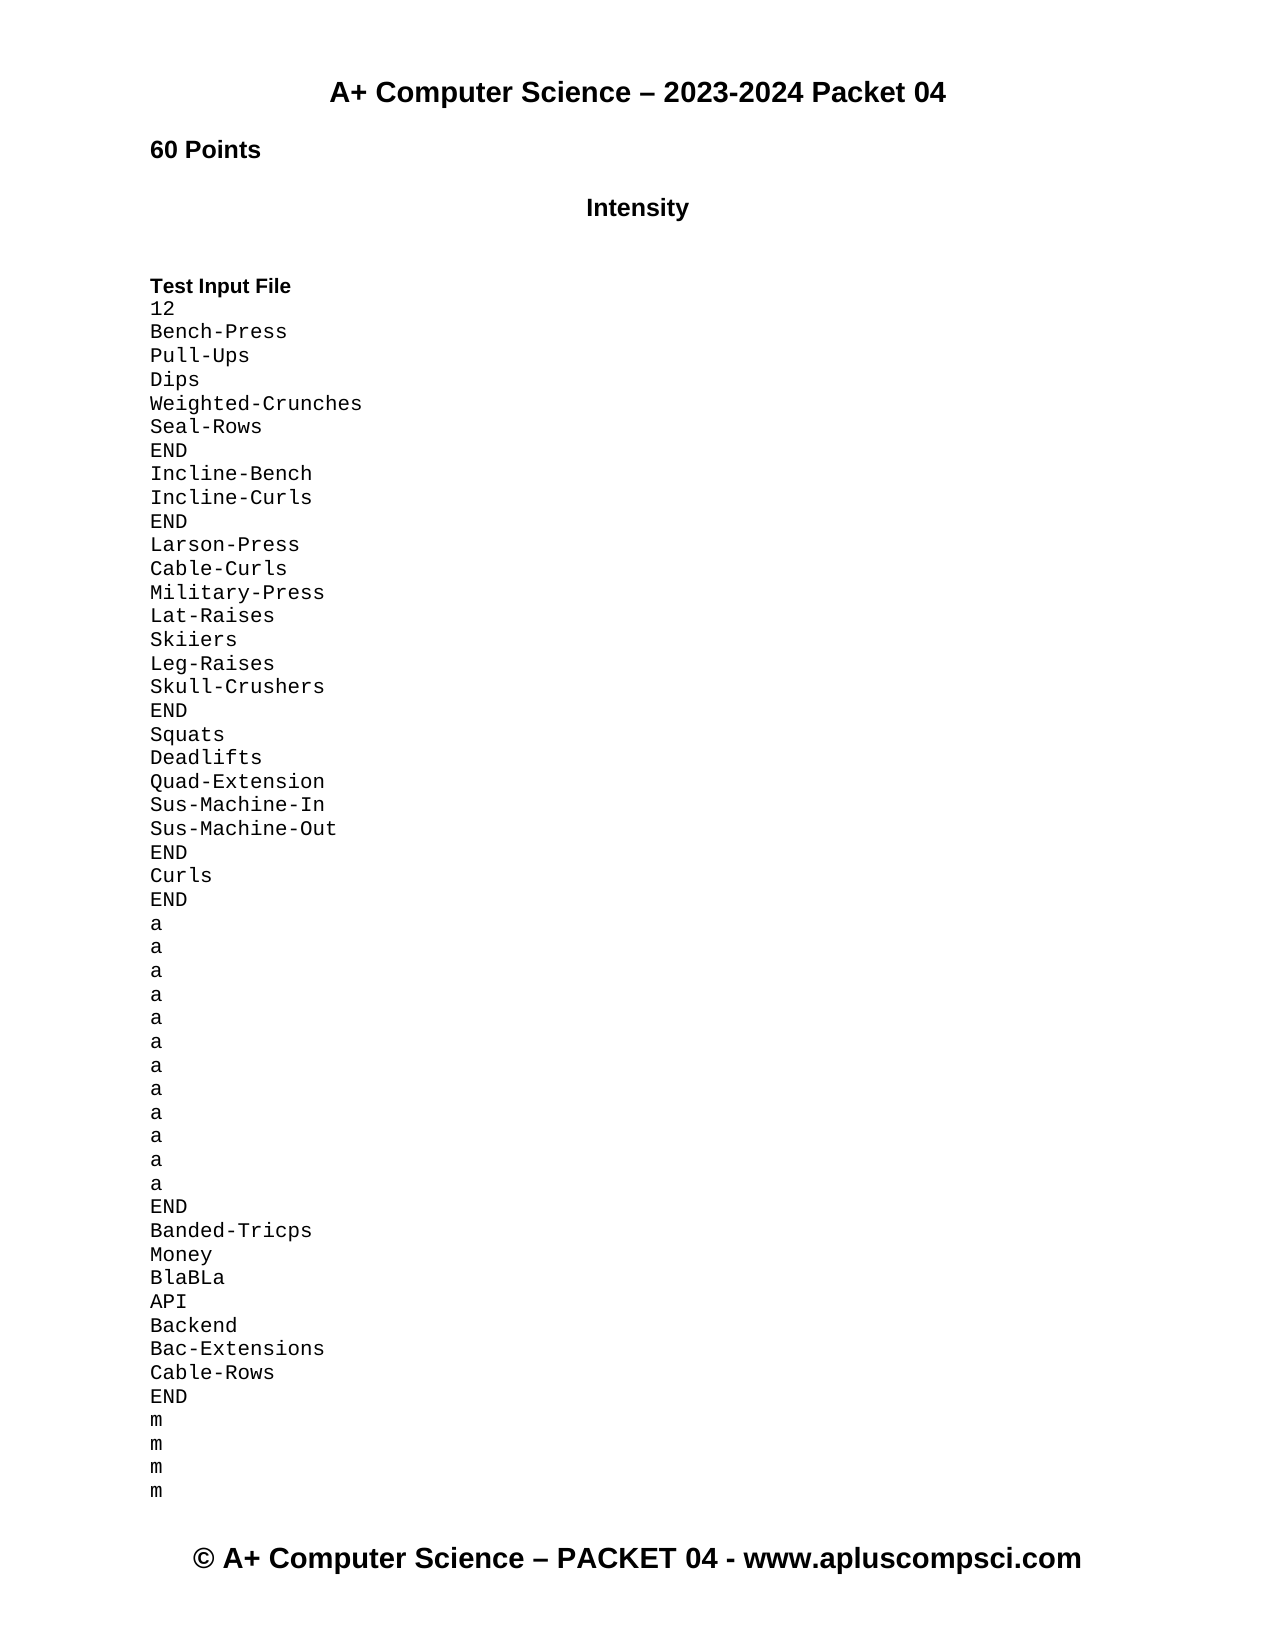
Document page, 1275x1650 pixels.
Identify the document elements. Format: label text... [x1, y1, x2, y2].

text a [150, 1078, 1125, 1102]
text a [150, 1031, 1125, 1054]
text Banded-Tricps [150, 1220, 1125, 1244]
text Leg-Raises [150, 653, 1125, 676]
text a [150, 1126, 1125, 1149]
text Pull-Ups [150, 345, 1125, 369]
text m [150, 1457, 1125, 1480]
text Money [150, 1244, 1125, 1267]
text Skiiers [150, 629, 1125, 653]
text a [150, 1007, 1125, 1031]
text Incline-Bench [150, 463, 1125, 487]
text Cable-Rows [150, 1362, 1125, 1386]
text Quad-Extension [150, 771, 1125, 794]
text Squats [150, 723, 1125, 747]
text END [150, 1196, 1125, 1220]
text m [150, 1480, 1125, 1504]
text m [150, 1433, 1125, 1457]
text 12 [150, 298, 1125, 322]
text END [150, 1386, 1125, 1409]
text a [150, 1149, 1125, 1173]
text Deadlifts [150, 747, 1125, 771]
text Sus-Machine-In [150, 794, 1125, 818]
text a [150, 960, 1125, 984]
text API [150, 1291, 1125, 1315]
text a [150, 984, 1125, 1007]
text Bench-Press [150, 322, 1125, 345]
text Military-Press [150, 582, 1125, 605]
text a [150, 936, 1125, 960]
text a [150, 913, 1125, 936]
text END [150, 440, 1125, 463]
text Larson-Press [150, 534, 1125, 558]
text Lat-Raises [150, 605, 1125, 629]
text a [150, 1173, 1125, 1196]
text Skull-Crushers [150, 676, 1125, 700]
text Seal-Rows [150, 416, 1125, 440]
text Test Input File [150, 274, 1125, 298]
text Cable-Curls [150, 558, 1125, 582]
text END [150, 700, 1125, 723]
text END [150, 842, 1125, 865]
text Curls [150, 865, 1125, 889]
text Sus-Machine-Out [150, 818, 1125, 842]
text Intensity [150, 192, 1125, 221]
text a [150, 1054, 1125, 1078]
text BlaBLa [150, 1267, 1125, 1291]
text Bac-Extensions [150, 1338, 1125, 1362]
text Backend [150, 1315, 1125, 1338]
text Weighted-Crunches [150, 392, 1125, 416]
text END [150, 511, 1125, 534]
text Incline-Curls [150, 487, 1125, 511]
text Dips [150, 369, 1125, 392]
text END [150, 889, 1125, 913]
text 60 Points [150, 135, 1125, 164]
text a [150, 1102, 1125, 1126]
text m [150, 1409, 1125, 1433]
